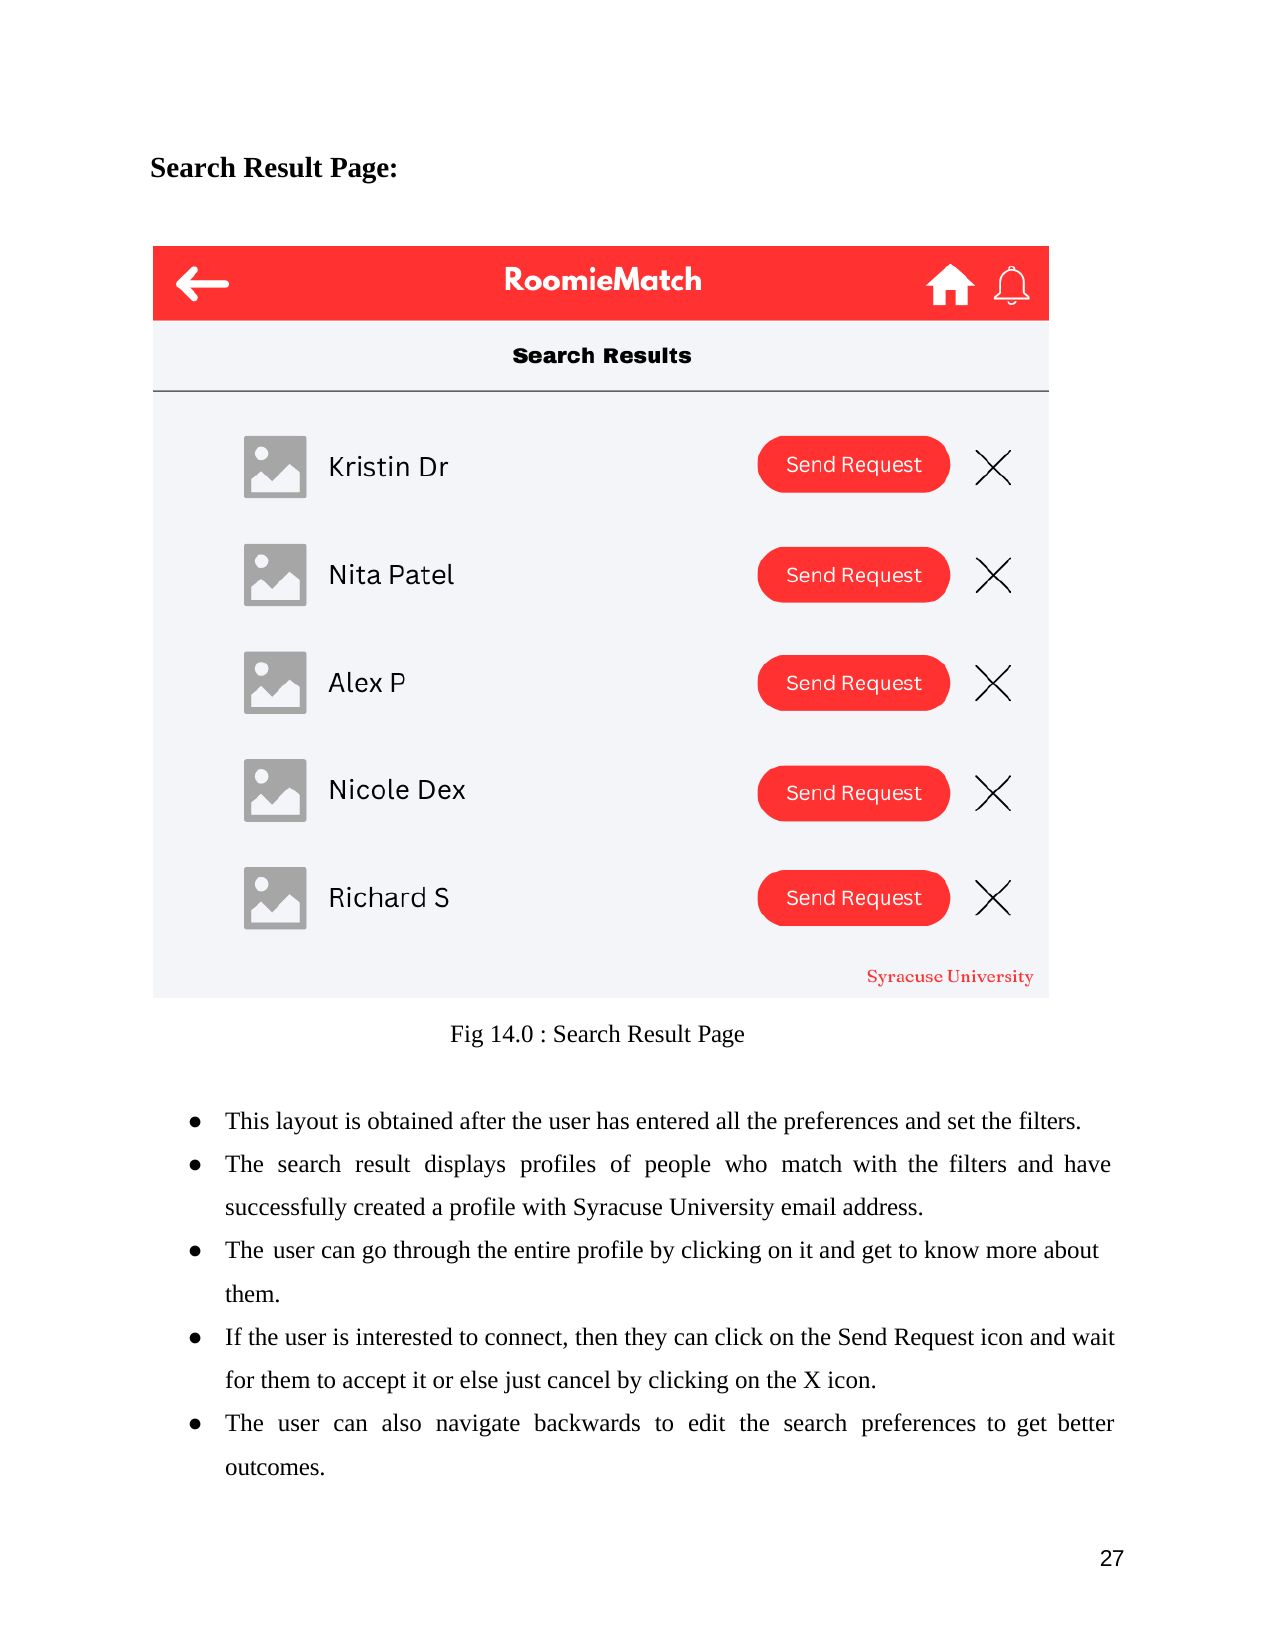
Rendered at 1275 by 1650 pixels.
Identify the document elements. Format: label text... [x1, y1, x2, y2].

picture [153, 246, 1049, 998]
list This layout is obtained after the user has entered all the preferences and set the filters. [187, 1106, 1214, 1134]
text Fig 14.0 : Search Result Page [450, 266, 1214, 1048]
list If the user is interested to connect, then they can click on the Send Request icon and wait for them to accept it or else just cancel by clicking on the X icon. [187, 1322, 1125, 1394]
list The search result displays profiles of people who match with the filters and have successfully created a profile with Syracuse University email address. [187, 1149, 1125, 1221]
list The user can go through the entire profile by clicking on it and get to know more about them. [187, 1235, 1125, 1307]
subtitle Search Result Page: [150, 150, 1214, 183]
list The user can also navigate backwards to edit the search preferences to get better outcomes. [187, 1408, 1124, 1480]
